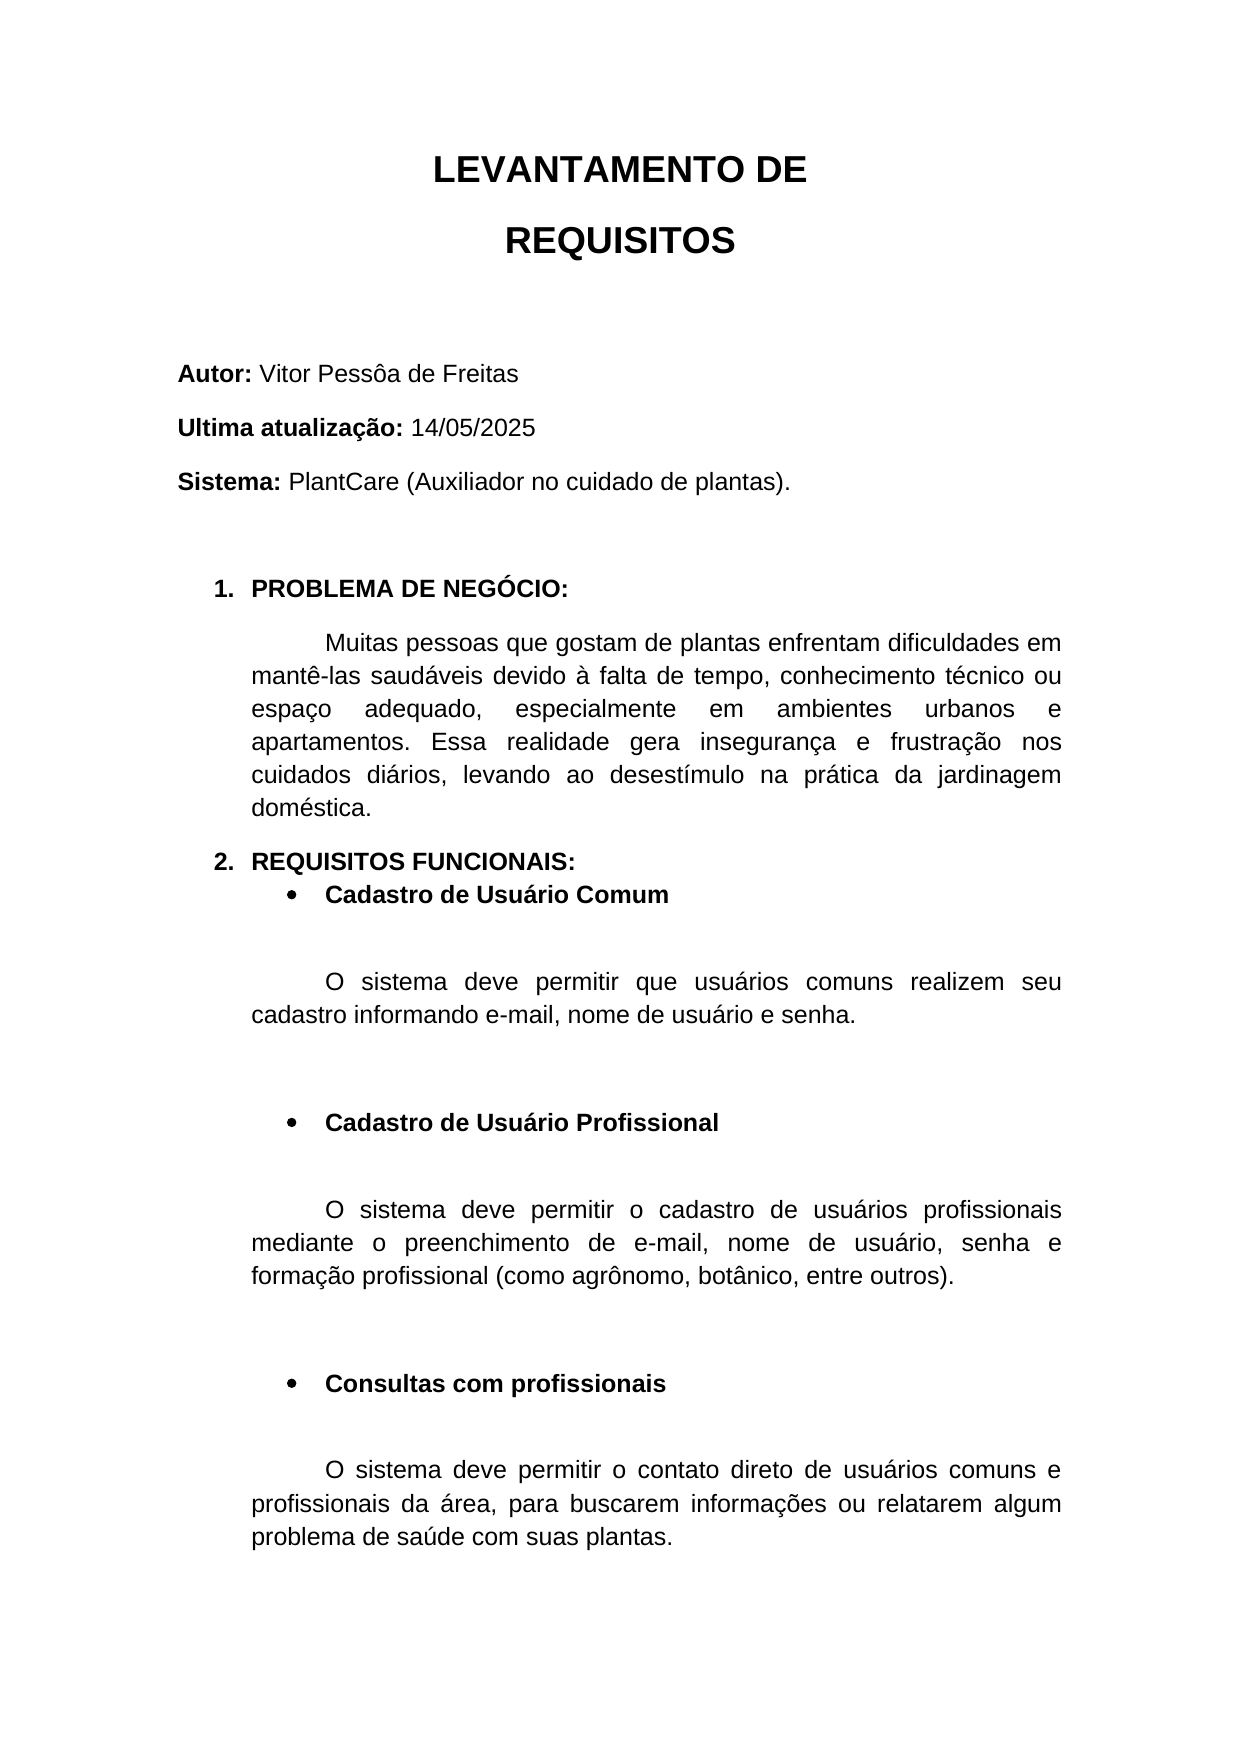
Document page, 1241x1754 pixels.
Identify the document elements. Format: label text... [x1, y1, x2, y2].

text REQUISITOS [177, 218, 1063, 261]
text O sistema deve permitir o cadastro de usuários profissionais mediante o preenchimento de e-mail, nome de usuário, senha e formação profissional (como agrônomo, botânico, entre outros). [251, 1162, 1063, 1289]
text LEVANTAMENTO DE [177, 148, 1063, 191]
text Ultima atualização: 14/05/2025 [177, 413, 1063, 441]
text O sistema deve permitir o contato direto de usuários comuns e profissionais da área, para buscarem informações ou relatarem algum problema de saúde com suas plantas. [251, 1422, 1063, 1550]
text Muitas pessoas que gostam de plantas enfrentam dificuldades em mantê-las saudáveis devido à falta de tempo, conhecimento técnico ou espaço adequado, especialmente em ambientes urbanos e apartamentos. Essa realidade gera insegurança e frustração nos cuidados diários, levando ao desestímulo na prática da jardinagem doméstica. [251, 628, 1063, 822]
text Sistema: PlantCare (Auxiliador no cuidado de plantas). [177, 467, 1063, 495]
text O sistema deve permitir que usuários comuns realizem seu cadastro informando e-mail, nome de usuário e senha. [251, 934, 1063, 1029]
list PROBLEMA DE NEGÓCIO: [213, 574, 1063, 603]
list Cadastro de Usuário Comum [287, 880, 1063, 909]
list REQUISITOS FUNCIONAIS: [213, 847, 1063, 876]
list Cadastro de Usuário Profissional [287, 1108, 1063, 1137]
list Consultas com profissionais [287, 1368, 1063, 1397]
text Autor: Vitor Pessôa de Freitas [177, 359, 1063, 388]
